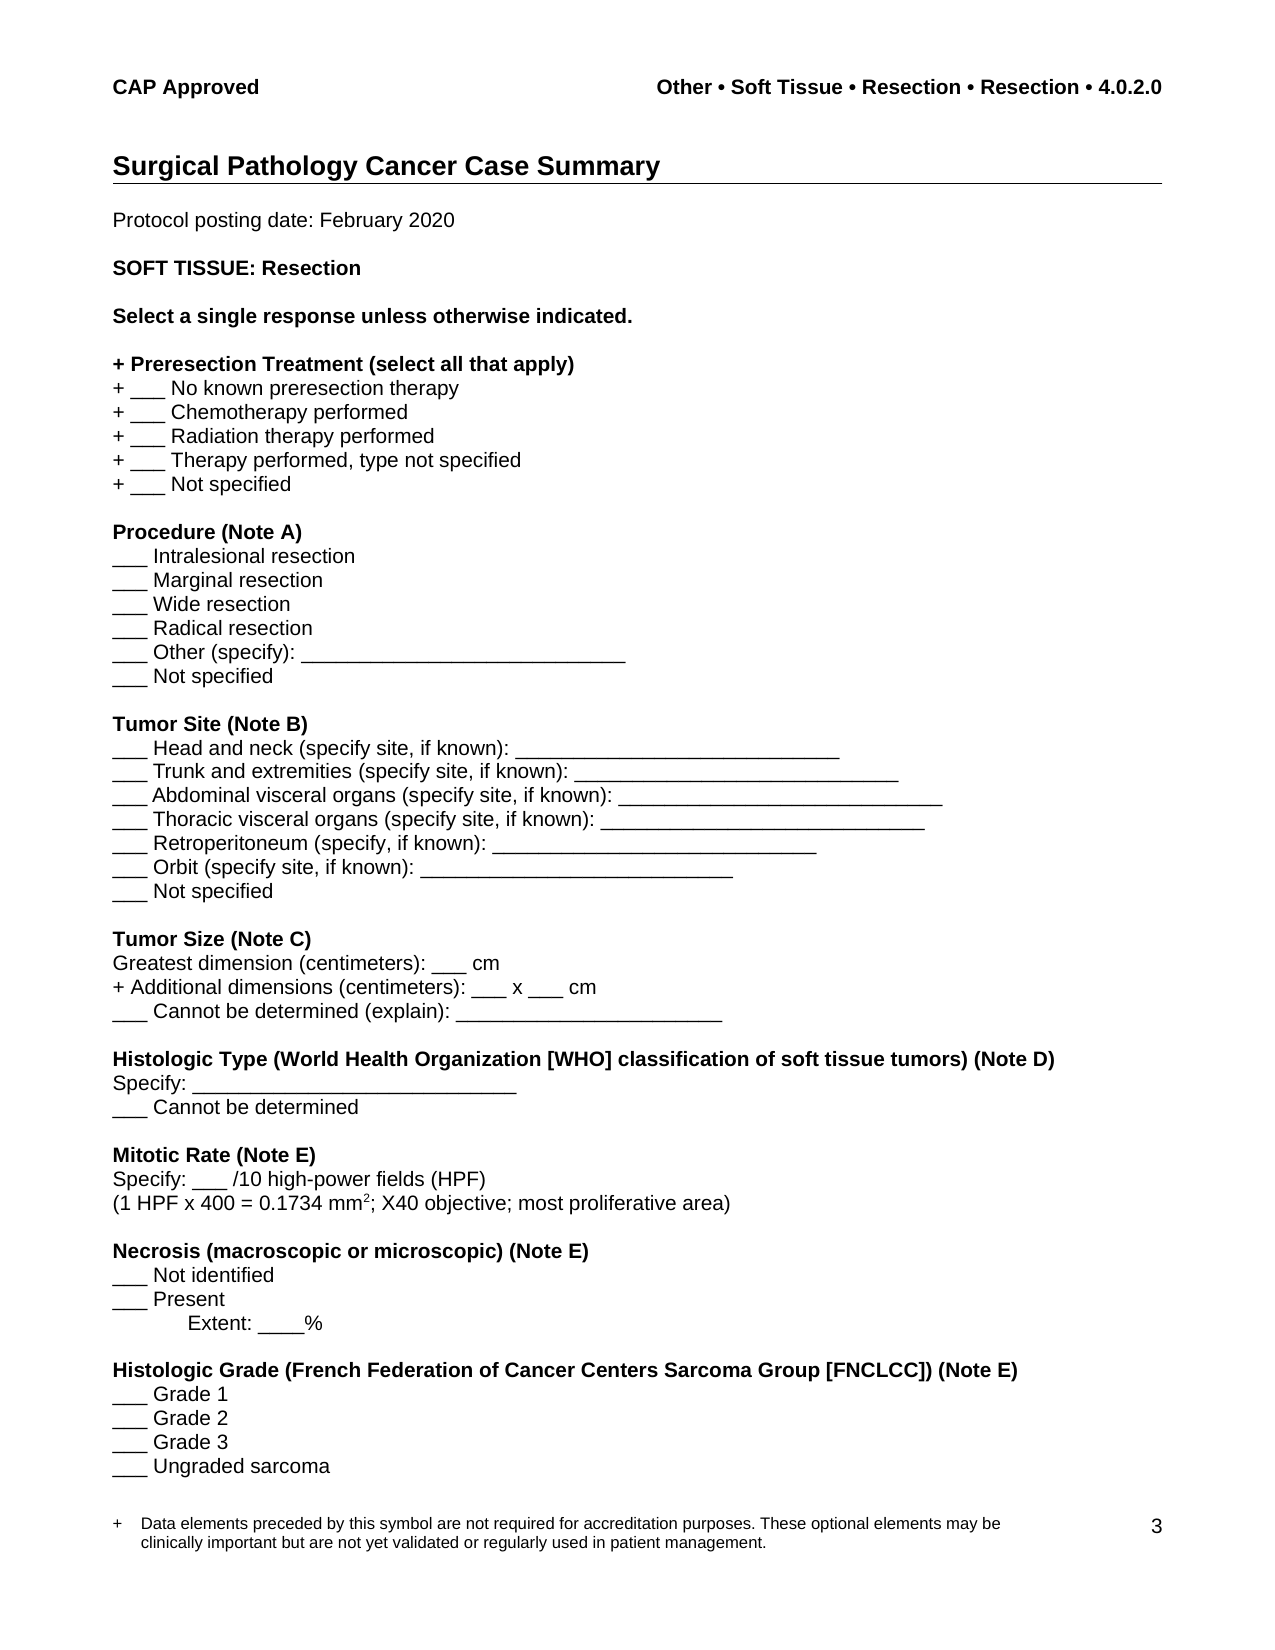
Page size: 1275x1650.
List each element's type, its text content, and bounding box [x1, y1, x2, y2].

text + ___ Radiation therapy performed [112, 424, 1162, 448]
subtitle Mitotic Rate (Note E) [112, 1143, 1162, 1167]
text ___ Marginal resection [112, 568, 1162, 592]
text + ___ Not specified [112, 472, 1162, 496]
text ___ Orbit (specify site, if known): ___________________________ [112, 855, 1162, 879]
text ___ Abdominal visceral organs (specify site, if known): ____________________________ [112, 783, 1162, 807]
text ___ Not specified [112, 879, 1162, 903]
text ___ Grade 2 [112, 1406, 1162, 1430]
text ___ Other (specify): ____________________________ [112, 639, 1162, 663]
text ___ Grade 3 [112, 1430, 1162, 1454]
subtitle Tumor Size (Note C) [112, 927, 1162, 951]
subtitle SOFT TISSUE: Resection [112, 256, 1162, 280]
text ___ Wide resection [112, 592, 1162, 616]
text + ___ No known preresection therapy [112, 376, 1162, 400]
text + Additional dimensions (centimeters): ___ x ___ cm [112, 975, 1162, 999]
subtitle Necrosis (macroscopic or microscopic) (Note E) [112, 1238, 1162, 1262]
text Specify: ____________________________ [112, 1071, 1162, 1095]
subtitle Histologic Type (World Health Organization [WHO] classification of soft tissue tumors) (Note D) [112, 1047, 1162, 1071]
text ___ Radical resection [112, 616, 1162, 639]
text ___ Ungraded sarcoma [112, 1454, 1162, 1478]
text Protocol posting date: February 2020 [112, 208, 1162, 232]
subtitle Histologic Grade (French Federation of Cancer Centers Sarcoma Group [FNCLCC]) (Note E) [112, 1358, 1162, 1382]
text Tumor Site (Note B) [112, 711, 1162, 735]
text Surgical Pathology Cancer Case Summary [112, 150, 1162, 184]
text ___ Grade 1 [112, 1382, 1162, 1406]
text + ___ Chemotherapy performed [112, 400, 1162, 424]
text ___ Retroperitoneum (specify, if known): ____________________________ [112, 831, 1162, 855]
text ___ Intralesional resection [112, 544, 1162, 568]
subtitle Procedure (Note A) [112, 520, 1162, 544]
text ___ Cannot be determined (explain): _______________________ [112, 999, 1162, 1023]
subtitle Select a single response unless otherwise indicated. [112, 304, 1162, 328]
text ___ Cannot be determined [112, 1095, 1162, 1119]
text Extent: ____% [112, 1310, 1162, 1334]
text ___ Trunk and extremities (specify site, if known): ____________________________ [112, 759, 1162, 783]
text Specify: ___ /10 high-power fields (HPF) (1 HPF x 400 = 0.1734 mm2; X40 objective; most proliferative area) [112, 1167, 1162, 1214]
text ___ Not identified [112, 1262, 1162, 1286]
text ___ Thoracic visceral organs (specify site, if known): ____________________________ [112, 807, 1162, 831]
text ___ Present [112, 1286, 1162, 1310]
text Greatest dimension (centimeters): ___ cm [112, 951, 1162, 975]
text ___ Not specified [112, 663, 1162, 687]
text ___ Head and neck (specify site, if known): ____________________________ [112, 735, 1162, 759]
subtitle + Preresection Treatment (select all that apply) [112, 352, 1162, 376]
text + ___ Therapy performed, type not specified [112, 448, 1162, 472]
